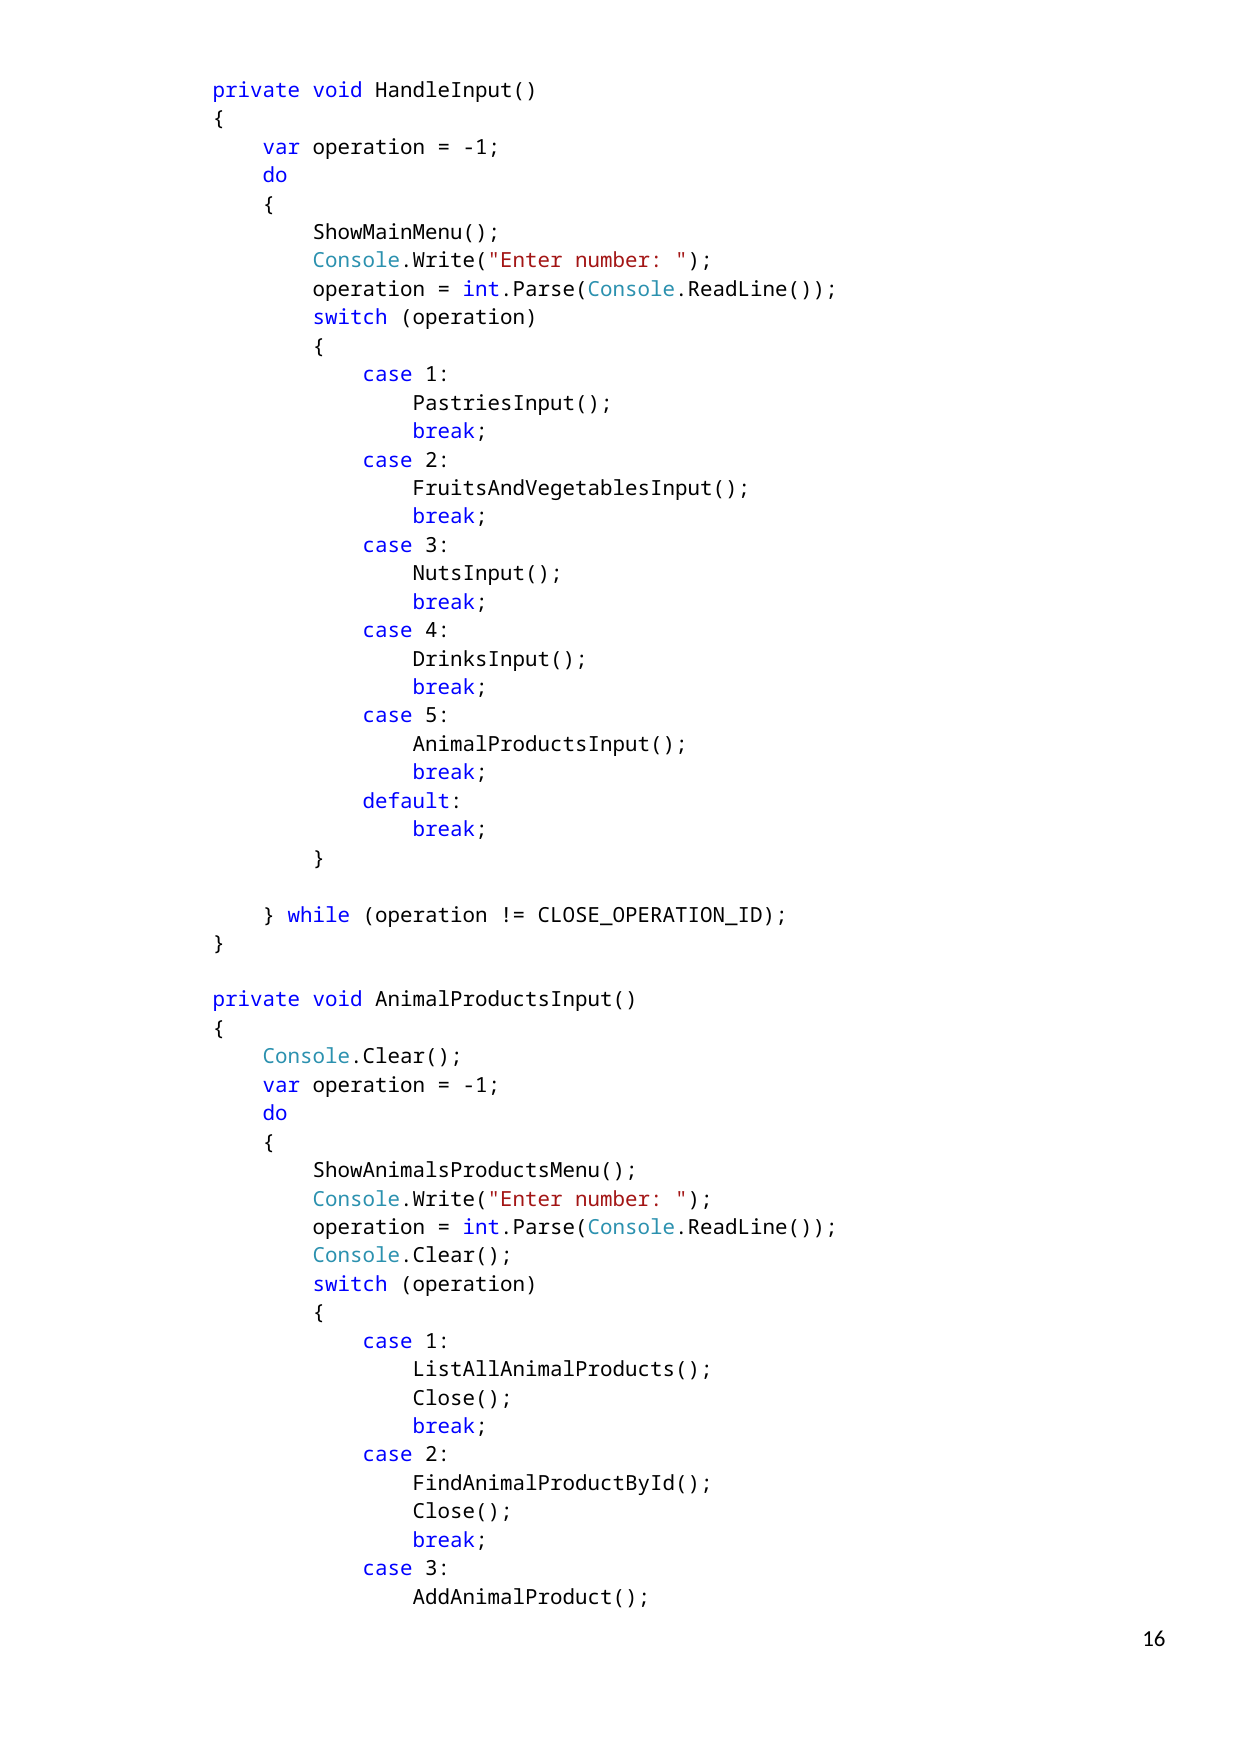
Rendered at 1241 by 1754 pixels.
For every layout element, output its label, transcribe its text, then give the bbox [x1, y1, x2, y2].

text switch (operation) [112, 302, 1165, 331]
text Close(); [112, 1383, 1165, 1411]
text private void HandleInput() [112, 75, 1165, 103]
text switch (operation) [112, 1269, 1165, 1297]
text case 4: [112, 615, 1165, 644]
text Console.Clear(); [112, 1241, 1165, 1269]
text PastriesInput(); [112, 388, 1165, 416]
text } [112, 843, 1165, 871]
text case 2: [112, 1439, 1165, 1468]
text break; [112, 502, 1165, 530]
text break; [112, 672, 1165, 701]
text ShowMainMenu(); [112, 217, 1165, 246]
text break; [112, 814, 1165, 843]
text break; [112, 416, 1165, 445]
text Close(); [112, 1496, 1165, 1525]
text case 5: [112, 701, 1165, 729]
text Console.Write("Enter number: "); [112, 1184, 1165, 1212]
text } while (operation != CLOSE_OPERATION_ID); [112, 900, 1165, 928]
text operation = int.Parse(Console.ReadLine()); [112, 1212, 1165, 1241]
text private void AnimalProductsInput() [112, 984, 1165, 1013]
text { [112, 331, 1165, 359]
text case 1: [112, 1326, 1165, 1354]
text FindAnimalProductById(); [112, 1468, 1165, 1496]
text break; [112, 1525, 1165, 1553]
text FruitsAndVegetablesInput(); [112, 473, 1165, 502]
text Console.Write("Enter number: "); [112, 246, 1165, 274]
text ListAllAnimalProducts(); [112, 1354, 1165, 1383]
text var operation = -1; [112, 132, 1165, 160]
text DrinksInput(); [112, 644, 1165, 672]
text var operation = -1; [112, 1070, 1165, 1098]
text do [112, 160, 1165, 189]
text { [112, 189, 1165, 217]
text case 2: [112, 445, 1165, 473]
text { [112, 1013, 1165, 1041]
text { [112, 103, 1165, 132]
text default: [112, 786, 1165, 814]
text case 3: [112, 530, 1165, 558]
text case 1: [112, 359, 1165, 388]
text { [112, 1127, 1165, 1155]
text AddAnimalProduct(); [112, 1582, 1165, 1610]
text break; [112, 757, 1165, 786]
text operation = int.Parse(Console.ReadLine()); [112, 274, 1165, 302]
text do [112, 1098, 1165, 1127]
text AnimalProductsInput(); [112, 729, 1165, 757]
text case 3: [112, 1553, 1165, 1582]
text ShowAnimalsProductsMenu(); [112, 1155, 1165, 1184]
text Console.Clear(); [112, 1041, 1165, 1070]
text } [112, 928, 1165, 957]
text break; [112, 587, 1165, 615]
text NutsInput(); [112, 558, 1165, 587]
text break; [112, 1411, 1165, 1439]
text { [112, 1297, 1165, 1326]
